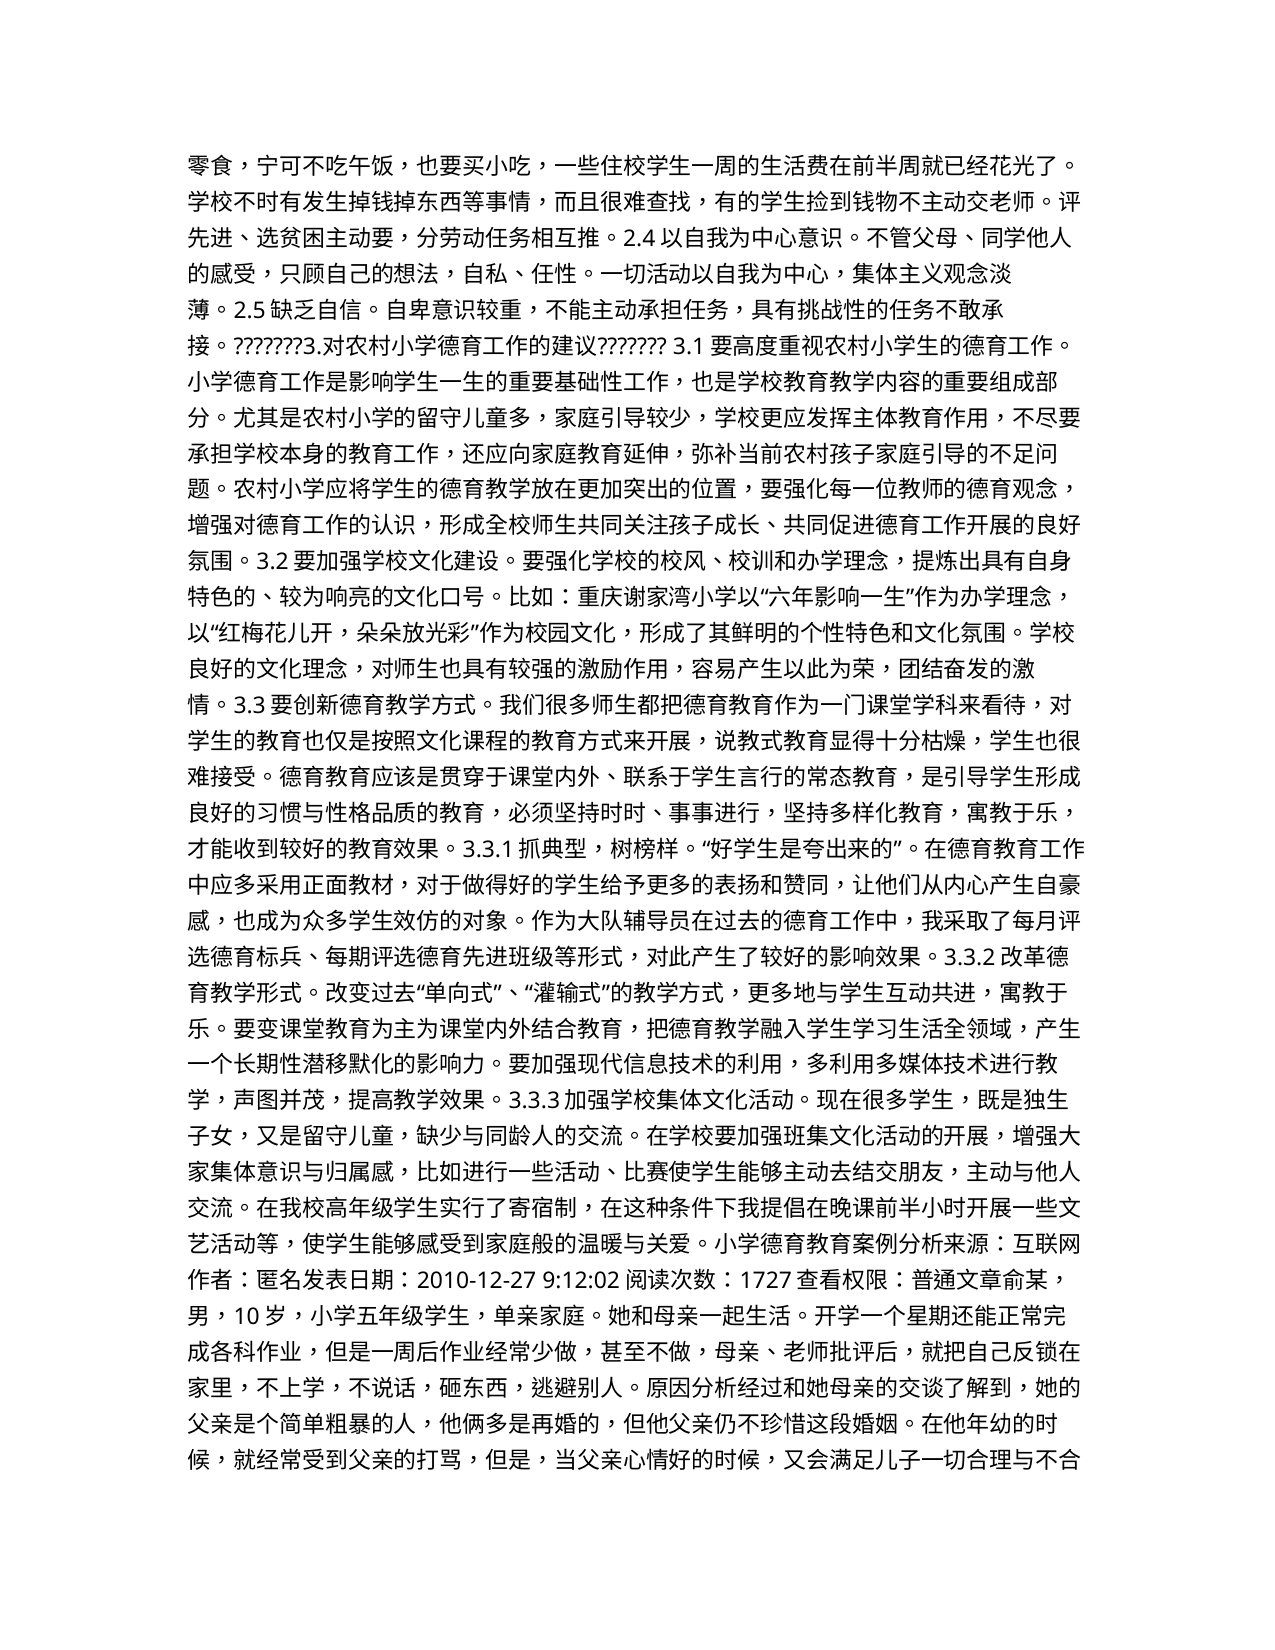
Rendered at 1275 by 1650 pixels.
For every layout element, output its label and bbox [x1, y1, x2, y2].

text [187, 150, 1087, 1475]
